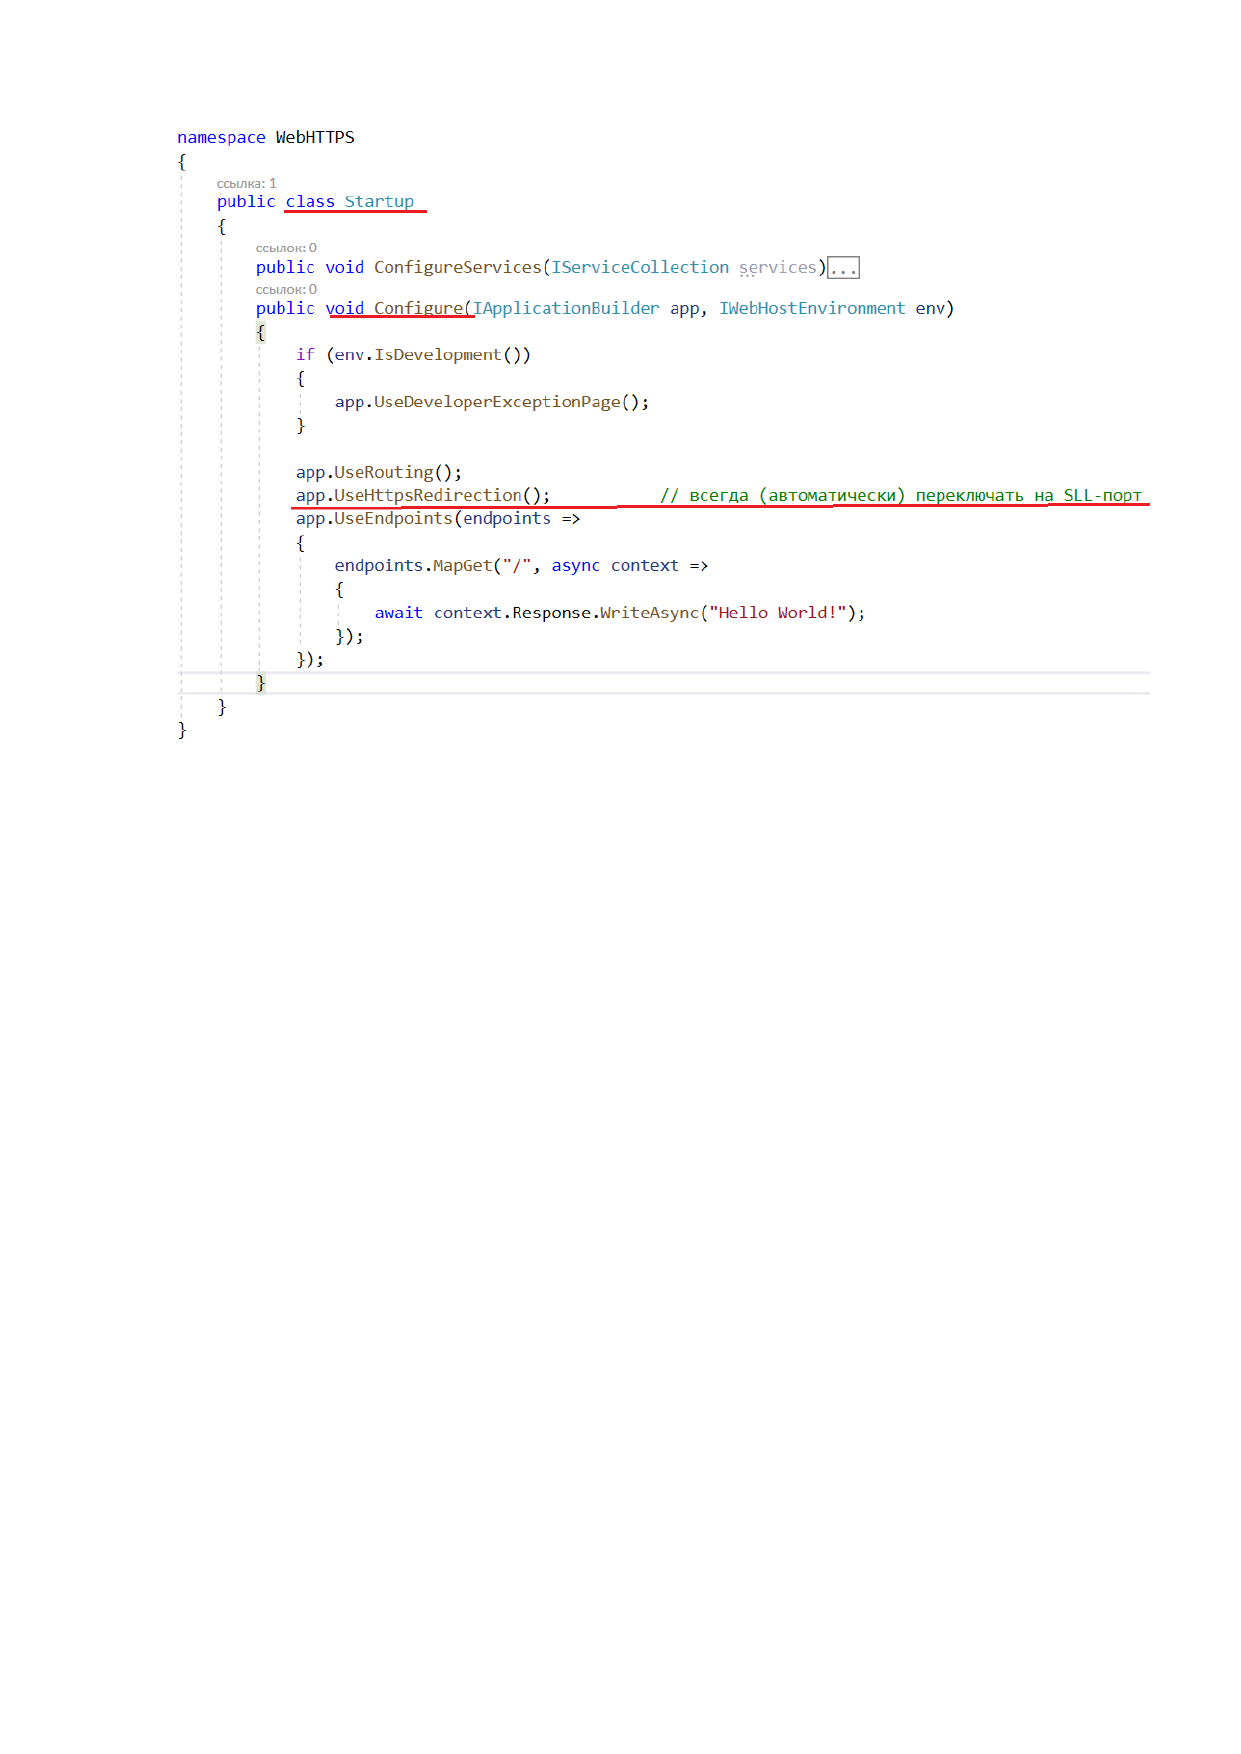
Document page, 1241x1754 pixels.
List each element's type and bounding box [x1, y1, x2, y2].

picture [177, 118, 1150, 744]
